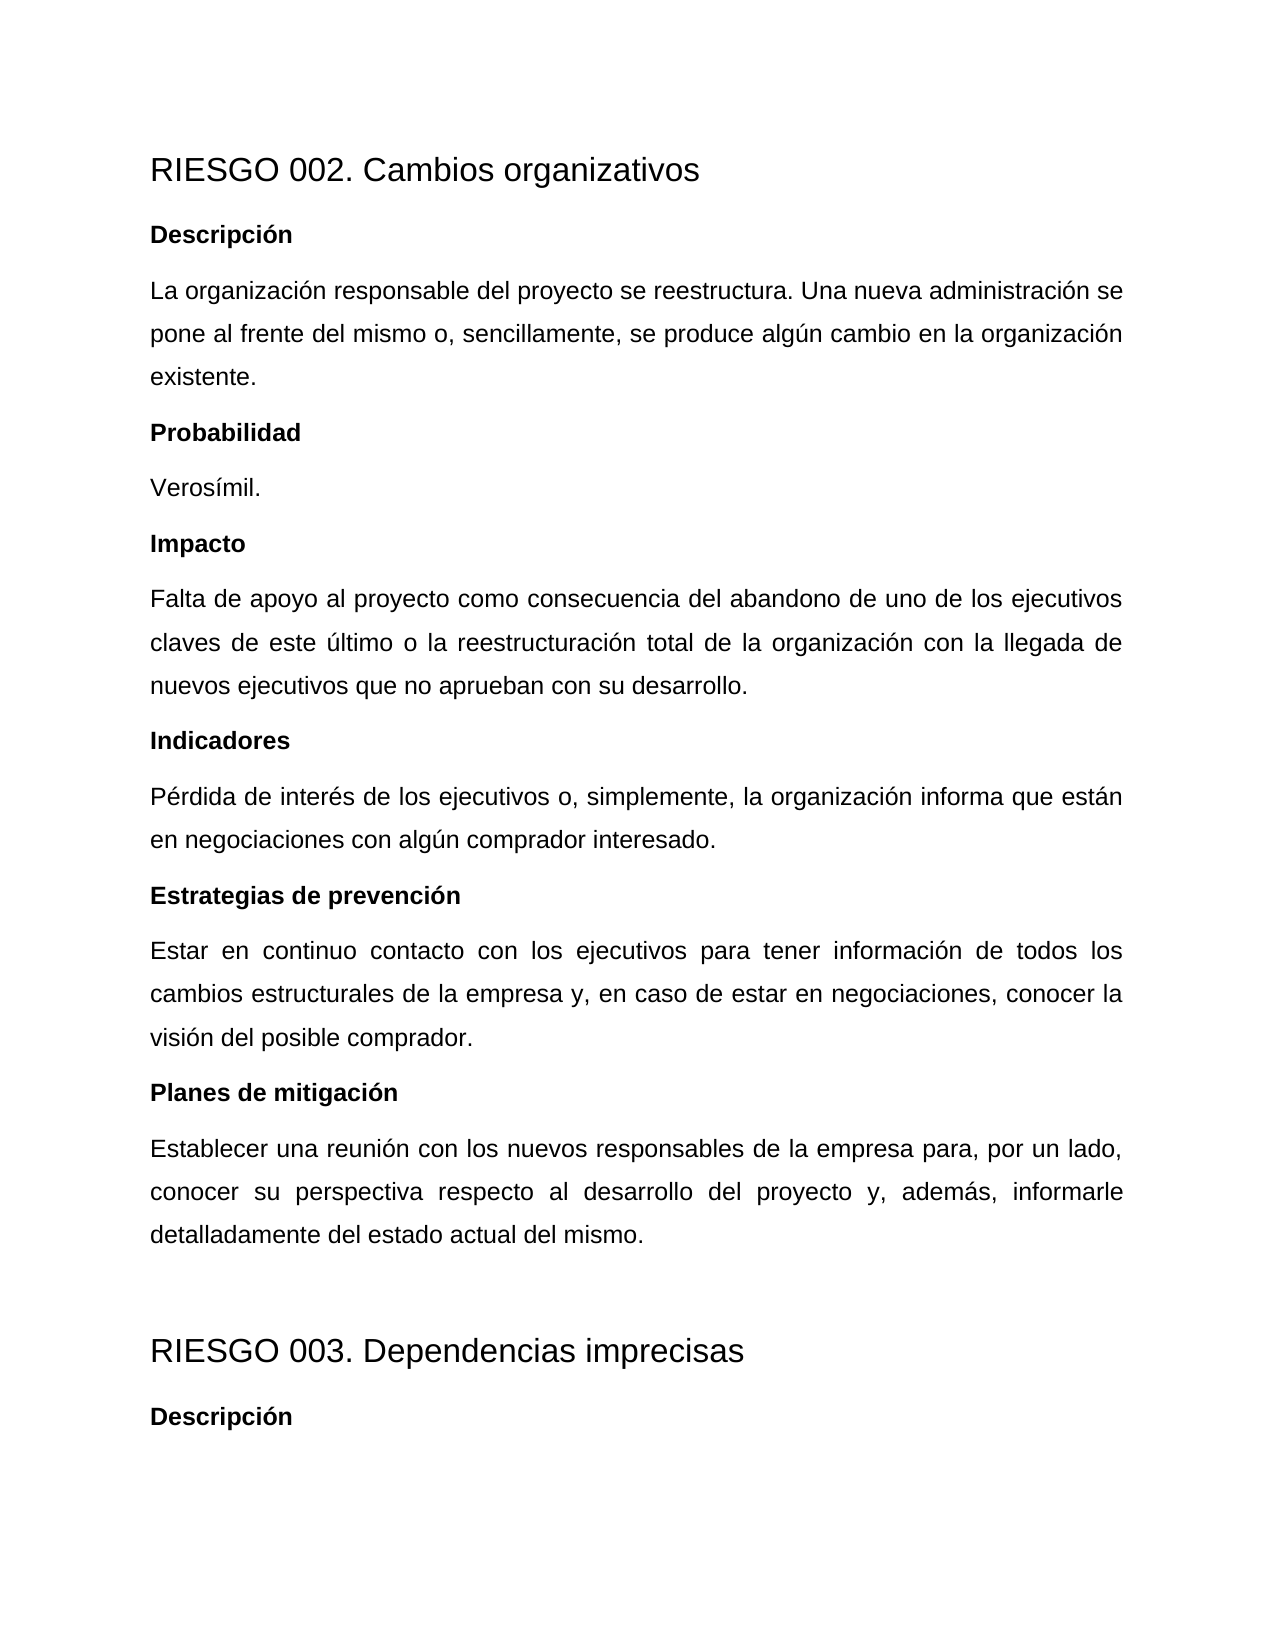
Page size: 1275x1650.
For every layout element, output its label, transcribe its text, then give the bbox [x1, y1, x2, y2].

subtitle RIESGO 002. Cambios organizativos [150, 150, 1125, 188]
text Probabilidad [150, 418, 1125, 446]
text Indicadores [150, 726, 1125, 755]
text Estar en continuo contacto con los ejecutivos para tener información de todos los cambios estructurales de la empresa y, en caso de estar en negociaciones, conocer la visión del posible comprador. [150, 936, 1125, 1051]
text Pérdida de interés de los ejecutivos o, simplemente, la organización informa que están en negociaciones con algún comprador interesado. [150, 782, 1125, 854]
text Descripción [150, 220, 1125, 249]
text La organización responsable del proyecto se reestructura. Una nueva administración se pone al frente del mismo o, sencillamente, se produce algún cambio en la organización existente. [150, 276, 1125, 391]
subtitle RIESGO 003. Dependencias imprecisas [150, 1331, 1125, 1370]
text Verosímil. [150, 473, 1125, 502]
text Establecer una reunión con los nuevos responsables de la empresa para, por un lado, conocer su perspectiva respecto al desarrollo del proyecto y, además, informarle detalladamente del estado actual del mismo. [150, 1134, 1125, 1249]
text Descripción [150, 1401, 1125, 1430]
text Impacto [150, 529, 1125, 558]
text Estrategias de prevención [150, 881, 1125, 909]
text Falta de apoyo al proyecto como consecuencia del abandono de uno de los ejecutivos claves de este último o la reestructuración total de la organización con la llegada de nuevos ejecutivos que no aprueban con su desarrollo. [150, 584, 1125, 699]
text Planes de mitigación [150, 1078, 1125, 1107]
